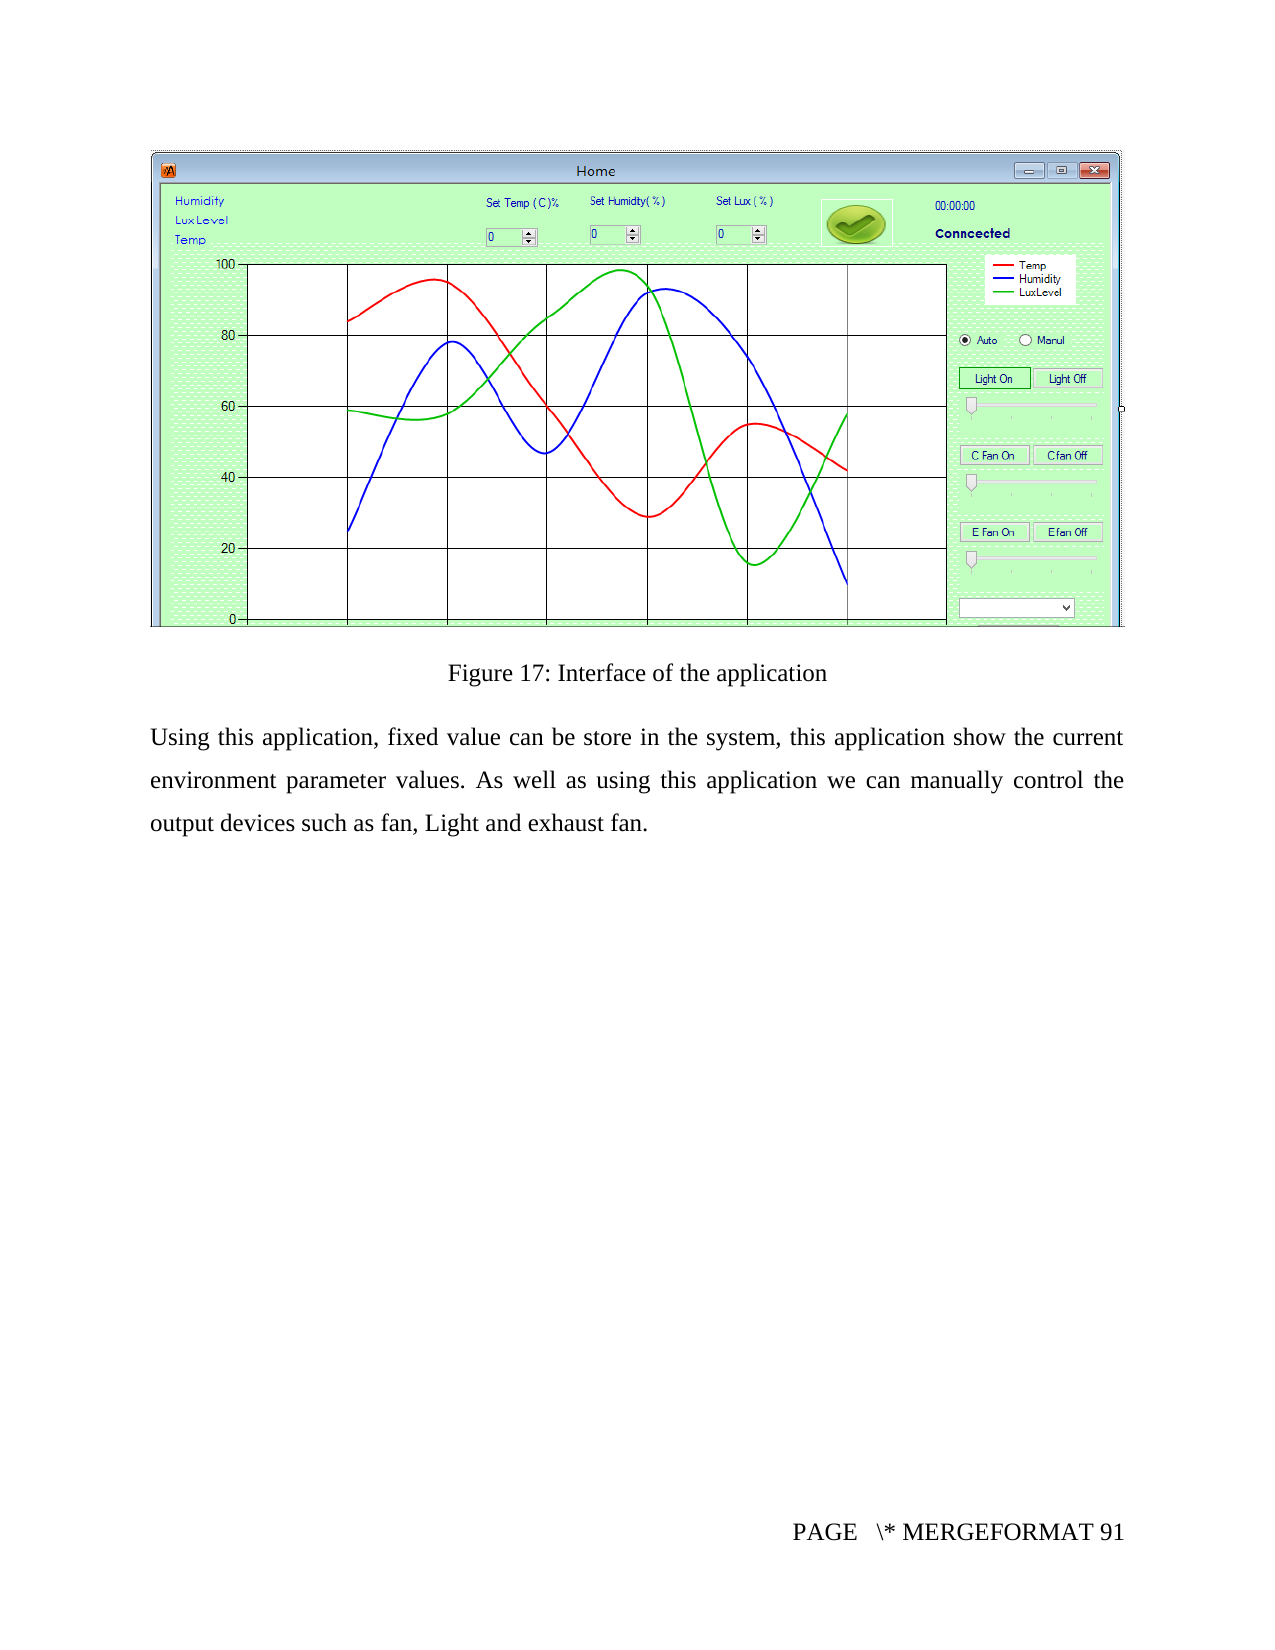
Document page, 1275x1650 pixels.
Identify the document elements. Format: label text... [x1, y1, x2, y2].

text Using this application, fixed value can be store in the system, this application show the current environment parameter values. As well as using this application we can manually control the output devices such as fan, Light and exhaust fan. [150, 722, 1125, 837]
picture [150, 150, 1125, 627]
text Figure 17: Interface of the application [150, 658, 1125, 687]
